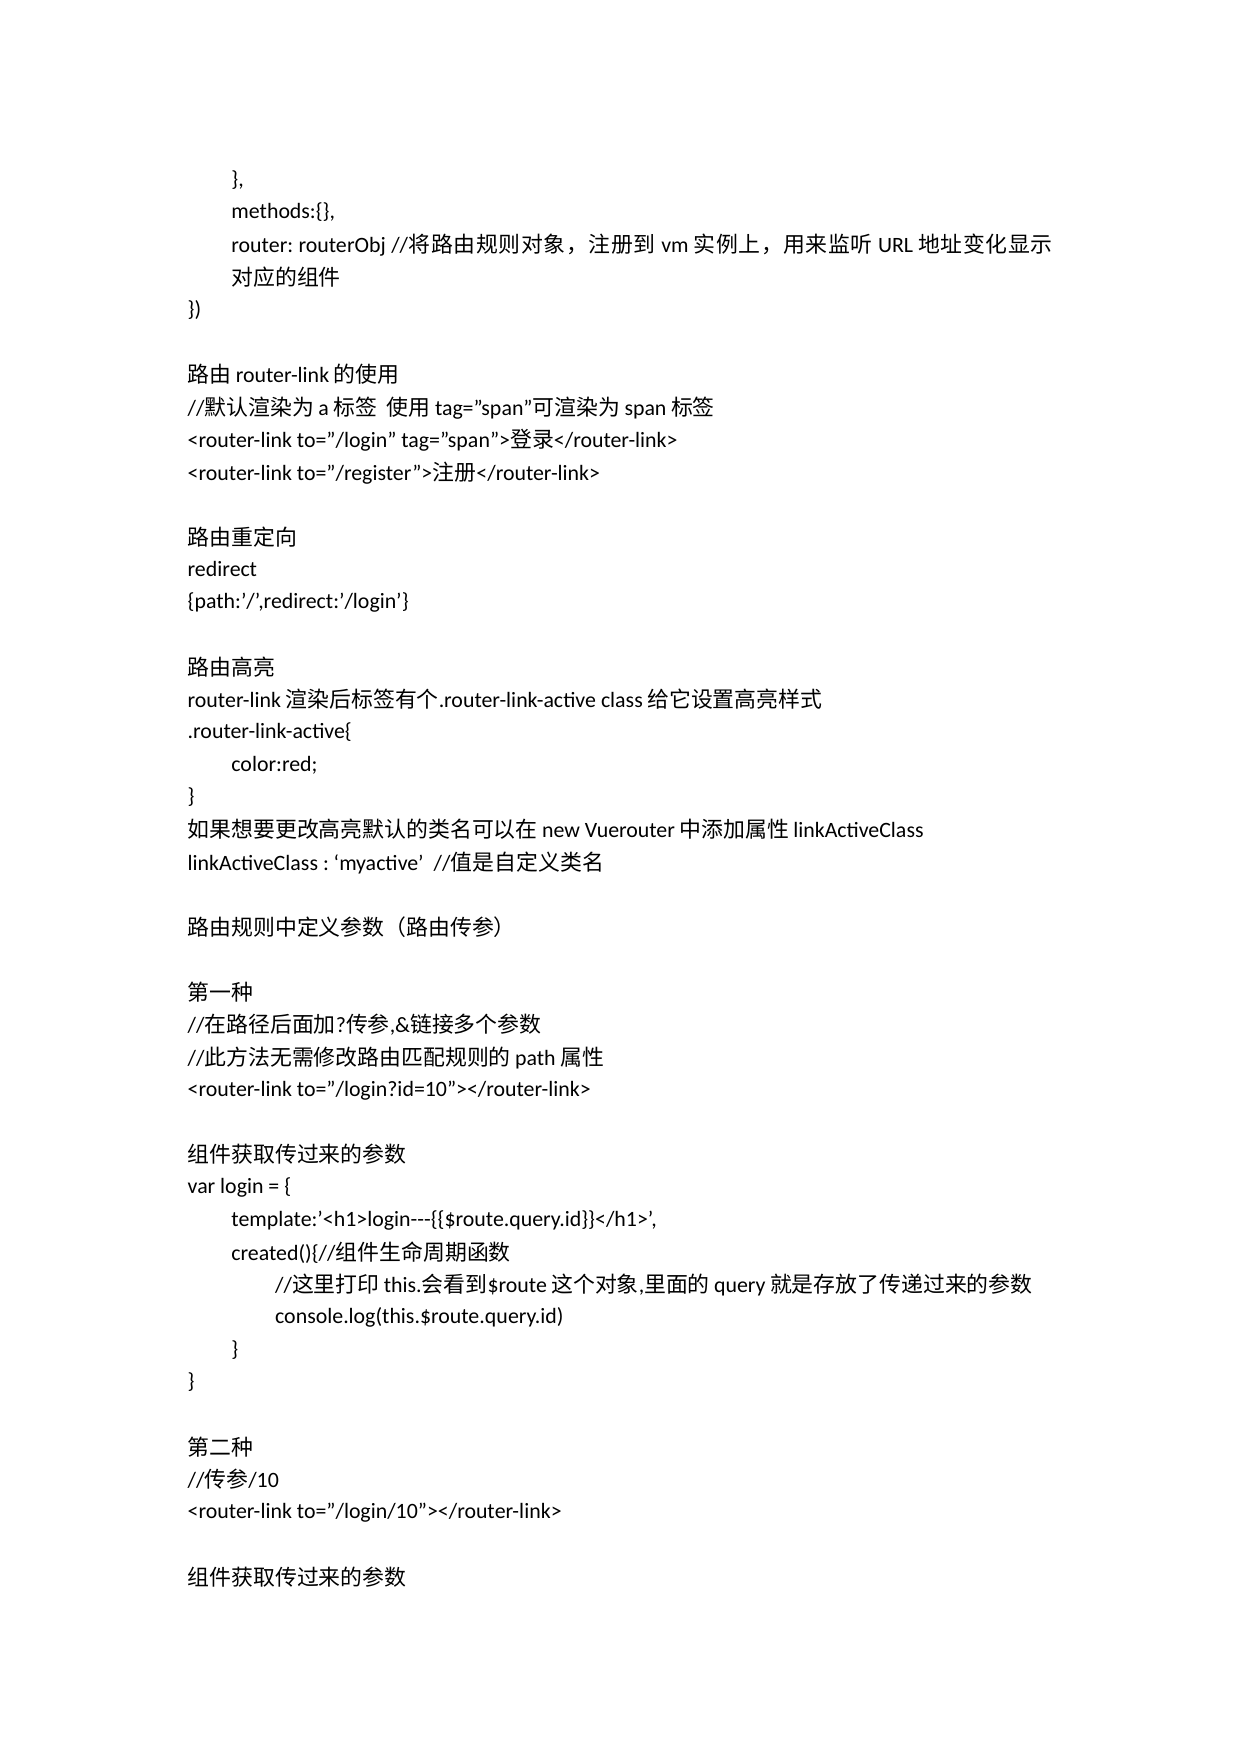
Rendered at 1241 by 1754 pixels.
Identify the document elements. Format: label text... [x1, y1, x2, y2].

text 第一种 [187, 974, 1053, 1007]
text //在路径后面加?传参,&链接多个参数 [187, 1007, 1053, 1039]
text } [187, 1364, 1053, 1397]
text 路由router-link的使用 [187, 357, 1053, 389]
text //传参/10 [187, 1462, 1053, 1494]
text 路由高亮 [187, 649, 1053, 682]
text //默认渲染为a标签 使用tag=”span”可渲染为span标签 [187, 389, 1053, 422]
text methods:{}, [231, 194, 1053, 227]
text <router-link to=”/login” tag=”span”>登录</router-link> [187, 422, 1053, 454]
text <router-link to=”/login?id=10”></router-link> [187, 1072, 1053, 1104]
text var login = { [187, 1169, 1053, 1202]
text color:red; [187, 747, 1053, 779]
text linkActiveClass : ‘myactive’ //值是自定义类名 [187, 844, 1053, 877]
text console.log(this.$route.query.id) [187, 1299, 1053, 1332]
text 组件获取传过来的参数 [187, 1137, 1053, 1169]
text }) [187, 292, 1053, 324]
text router-link渲染后标签有个.router-link-active class给它设置高亮样式 [187, 682, 1053, 714]
text 如果想要更改高亮默认的类名可以在new Vuerouter中添加属性linkActiveClass [187, 812, 1053, 844]
text 第二种 [187, 1429, 1053, 1462]
text 路由规则中定义参数（路由传参） [187, 909, 1053, 942]
text }, [231, 162, 1053, 194]
text <router-link to=”/register”>注册</router-link> [187, 454, 1053, 487]
text created(){//组件生命周期函数 [187, 1234, 1053, 1267]
text {path:’/’,redirect:’/login’} [187, 584, 1053, 617]
text router: routerObj //将路由规则对象，注册到vm实例上，用来监听URL地址变化显示对应的组件 [231, 227, 1053, 292]
text <router-link to=”/login/10”></router-link> [187, 1494, 1053, 1527]
text .router-link-active{ [187, 714, 1053, 747]
text } [187, 1332, 1053, 1364]
text //这里打印this.会看到$route这个对象,里面的query就是存放了传递过来的参数 [187, 1267, 1053, 1299]
text template:’<h1>login---{{$route.query.id}}</h1>’, [187, 1202, 1053, 1234]
text 组件获取传过来的参数 [187, 1559, 1053, 1592]
text redirect [187, 552, 1053, 584]
text 路由重定向 [187, 519, 1053, 552]
text //此方法无需修改路由匹配规则的path属性 [187, 1039, 1053, 1072]
text } [187, 779, 1053, 812]
